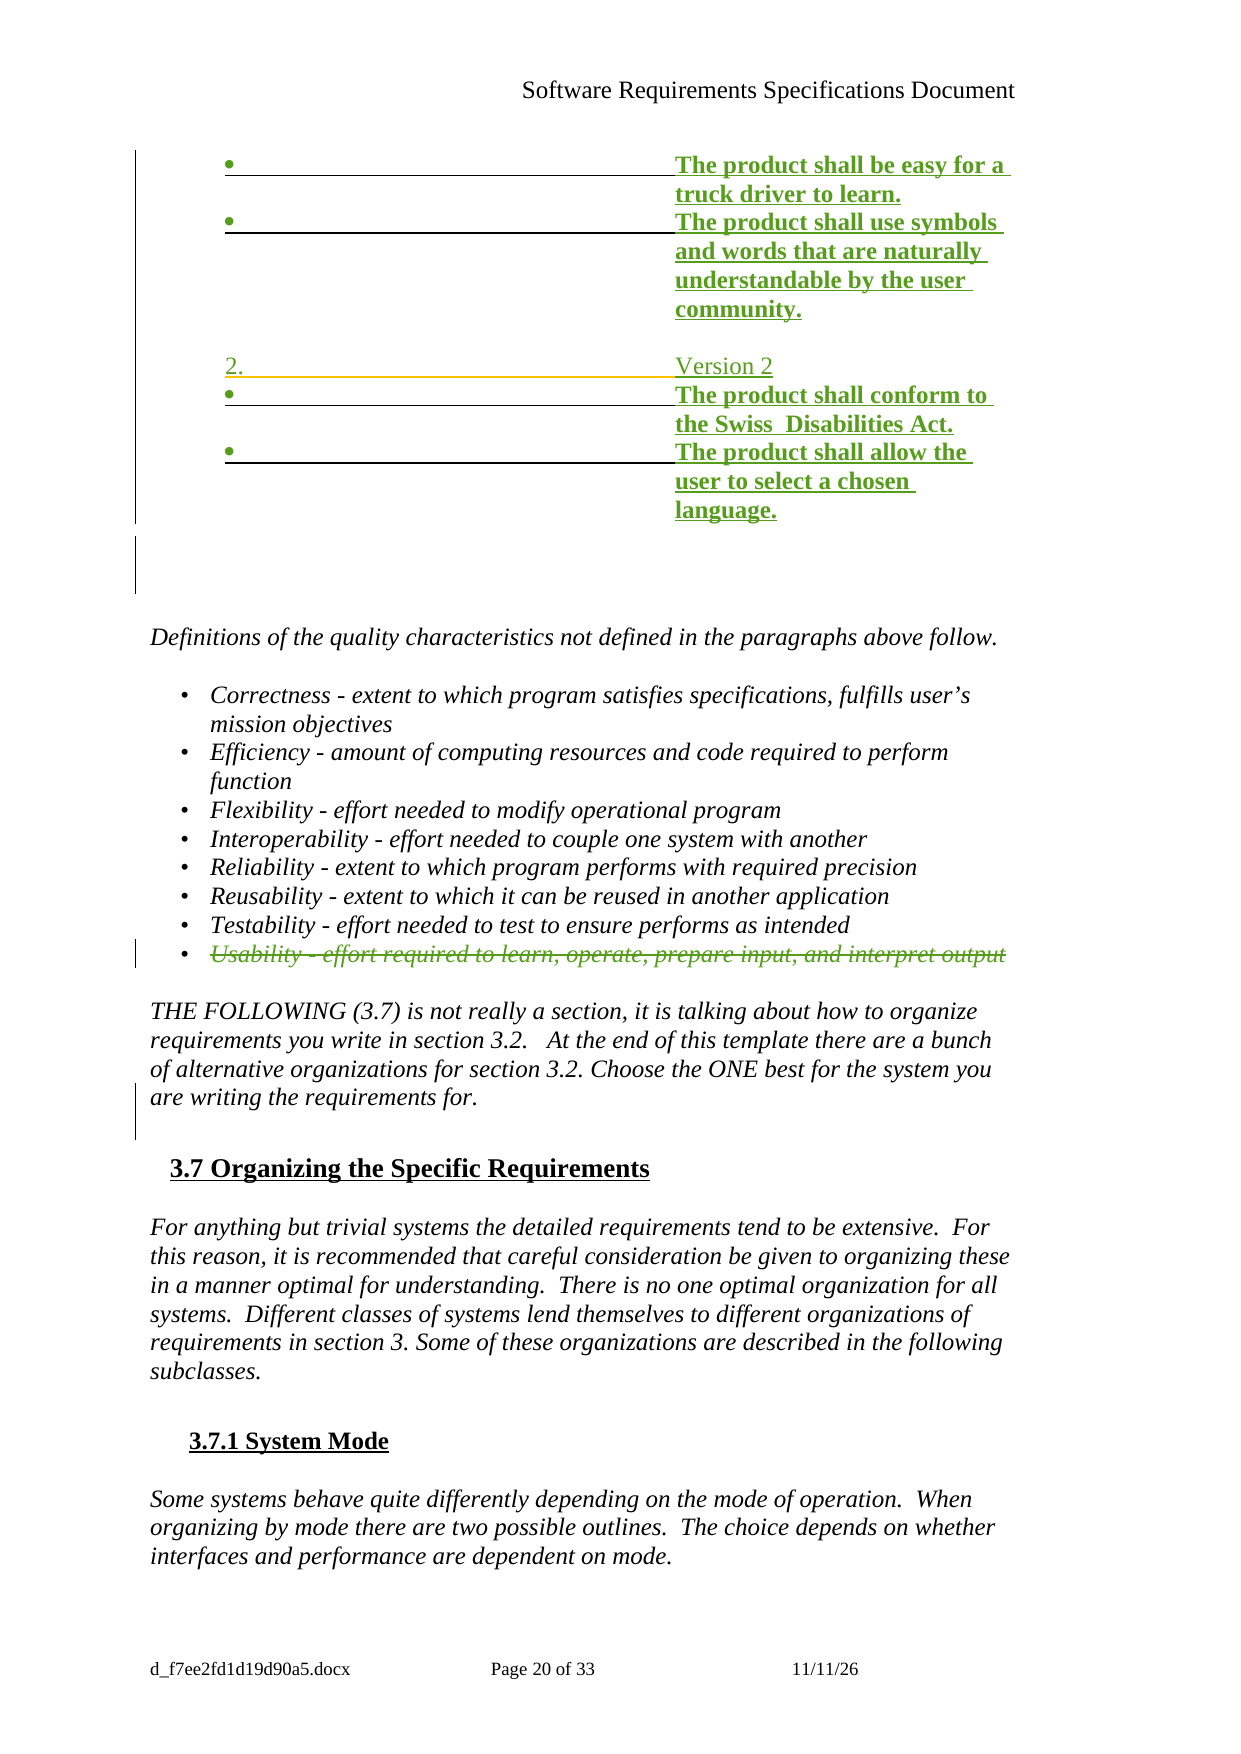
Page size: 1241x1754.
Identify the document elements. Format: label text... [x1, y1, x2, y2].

text • Reusability - extent to which it can be reused in another application [180, 881, 1015, 910]
text For anything but trivial systems the detailed requirements tend to be extensive. For this reason, it is recommended that careful consideration be given to organizing these in a manner optimal for understanding. There is no one optimal organization for all systems. Different classes of systems lend themselves to different organizations of requirements in section 3. Some of these organizations are described in the following subclasses. [150, 1212, 1015, 1385]
text • [180, 939, 1015, 967]
text • Reliability - extent to which program performs with required precision [180, 852, 1015, 881]
text THE FOLLOWING (3.7) is not really a section, it is talking about how to organize requirements you write in section 3.2. At the end of this template there are a bunch of alternative organizations for section 3.2. Choose the ONE best for the system you are writing the requirements for. [150, 996, 1015, 1111]
text • Efficiency - amount of computing resources and code required to perform function [180, 737, 1015, 795]
text • Flexibility - effort needed to modify operational program [180, 795, 1015, 824]
text • Testability - effort needed to test to ensure performs as intended [180, 910, 1015, 939]
text Definitions of the quality characteristics not defined in the paragraphs above follow. [150, 622, 1015, 651]
subtitle 3.7.1 System Mode [189, 1426, 1015, 1455]
subtitle 3.7 Organizing the Specific Requirements [169, 1152, 1015, 1184]
text • Correctness - extent to which program satisfies specifications, fulfills user’s mission objectives [180, 680, 1015, 737]
text • Interoperability - effort needed to couple one system with another [180, 824, 1015, 852]
text Some systems behave quite differently depending on the mode of operation. When organizing by mode there are two possible outlines. The choice depends on whether interfaces and performance are dependent on mode. [150, 1484, 1015, 1570]
